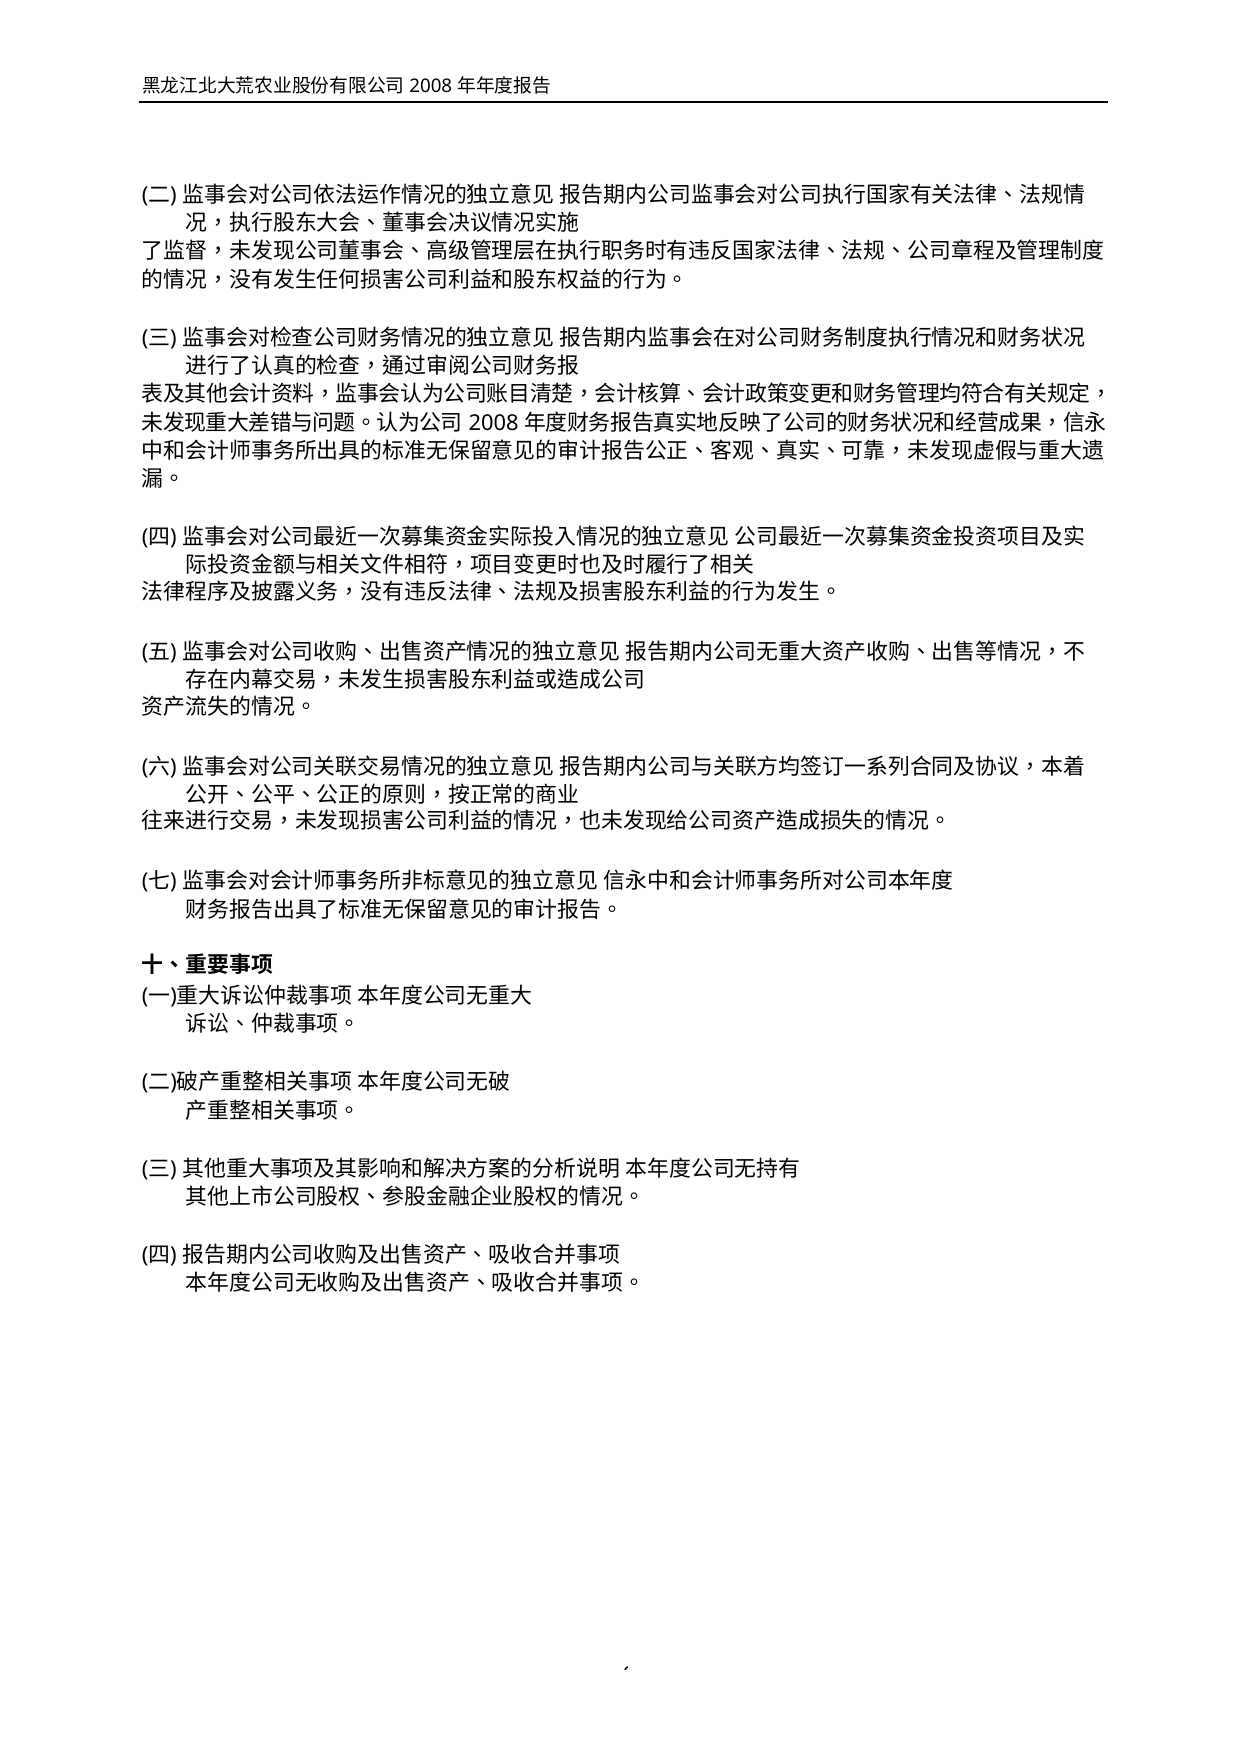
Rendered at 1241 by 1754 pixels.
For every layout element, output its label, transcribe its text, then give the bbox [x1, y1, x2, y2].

text (二) 监事会对公司依法运作情况的独立意见 报告期内公司监事会对公司执行国家有关法律、法规情况，执行股东大会、董事会决议情况实施 [142, 179, 1106, 236]
text 往来进行交易，未发现损害公司利益的情况，也未发现给公司资产造成损失的情况。 [142, 808, 1117, 834]
text (四) 监事会对公司最近一次募集资金实际投入情况的独立意见 公司最近一次募集资金投资项目及实际投资金额与相关文件相符，项目变更时也及时履行了相关 [142, 522, 1106, 579]
text (七) 监事会对会计师事务所非标意见的独立意见 信永中和会计师事务所对公司本年度财务报告出具了标准无保留意见的审计报告。 [142, 866, 975, 923]
subtitle 十、重要事项 [142, 949, 1117, 978]
text 资产流失的情况。 [142, 693, 1117, 719]
text (二)破产重整相关事项 本年度公司无破产重整相关事项。 [142, 1067, 516, 1124]
text (四) 报告期内公司收购及出售资产、吸收合并事项 本年度公司无收购及出售资产、吸收合并事项。 [142, 1239, 647, 1296]
text (三) 监事会对检查公司财务情况的独立意见 报告期内监事会在对公司财务制度执行情况和财务状况进行了认真的检查，通过审阅公司财务报 [142, 322, 1106, 379]
text 中和会计师事务所出具的标准无保留意见的审计报告公正、客观、真实、可靠，未发现虚假与重大遗 漏。 [142, 436, 1106, 492]
text (五) 监事会对公司收购、出售资产情况的独立意见 报告期内公司无重大资产收购、出售等情况，不存在内幕交易，未发生损害股东利益或造成公司 [142, 637, 1106, 693]
text (六) 监事会对公司关联交易情况的独立意见 报告期内公司与关联方均签订一系列合同及协议，本着公开、公平、公正的原则，按正常的商业 [142, 752, 1106, 808]
text 法律程序及披露义务，没有违反法律、法规及损害股东利益的行为发生。 [142, 579, 1117, 604]
text 表及其他会计资料，监事会认为公司账目清楚，会计核算、会计政策变更和财务管理均符合有关规定， 未发现重大差错与问题。认为公司 2008 年度财务报告真实地反映了公司的财务状况和经营成果，信永 [142, 379, 1117, 436]
text 了监督，未发现公司董事会、高级管理层在执行职务时有违反国家法律、法规、公司章程及管理制度 的情况，没有发生任何损害公司利益和股东权益的行为。 [142, 236, 1106, 293]
text (一)重大诉讼仲裁事项 本年度公司无重大诉讼、仲裁事项。 [142, 981, 538, 1037]
text (三) 其他重大事项及其影响和解决方案的分析说明 本年度公司无持有其他上市公司股权、参股金融企业股权的情况。 [142, 1153, 822, 1210]
